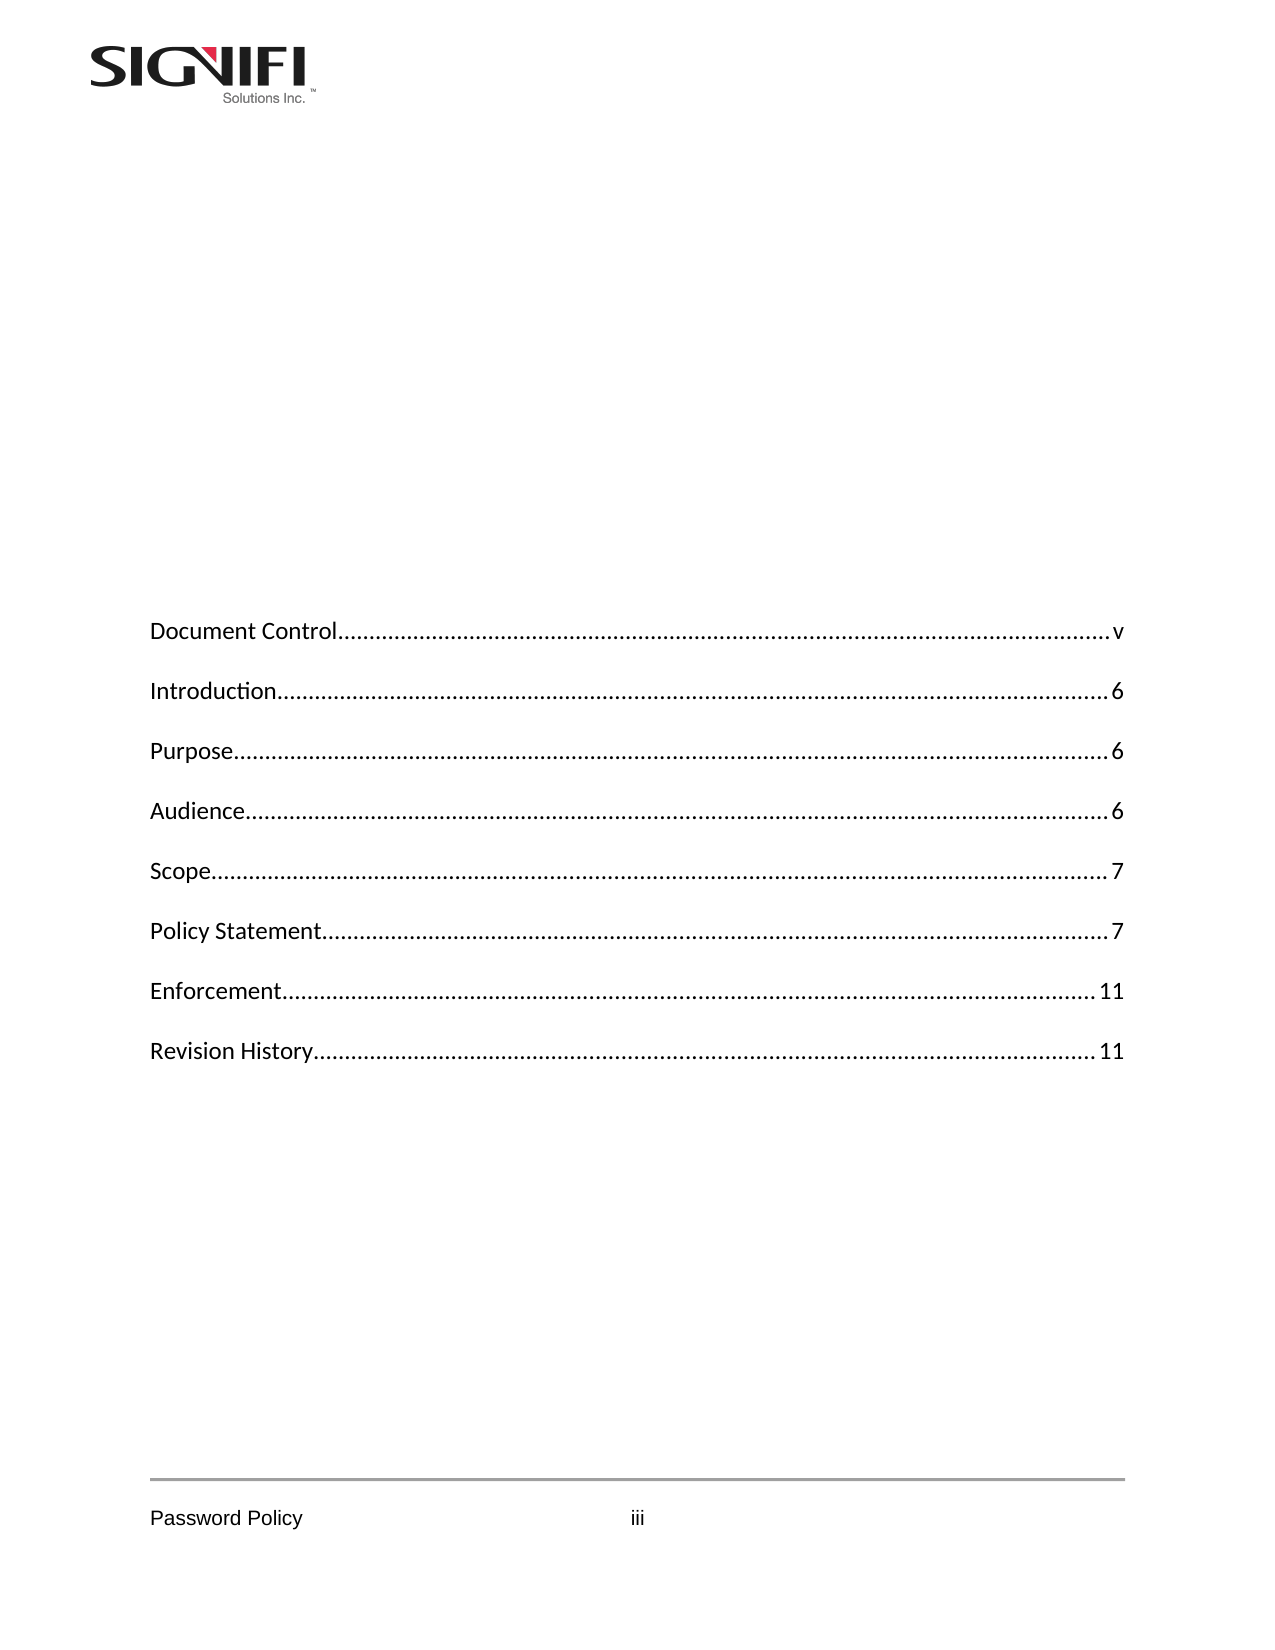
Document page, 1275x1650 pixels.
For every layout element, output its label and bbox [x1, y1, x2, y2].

picture [91, 46, 316, 103]
